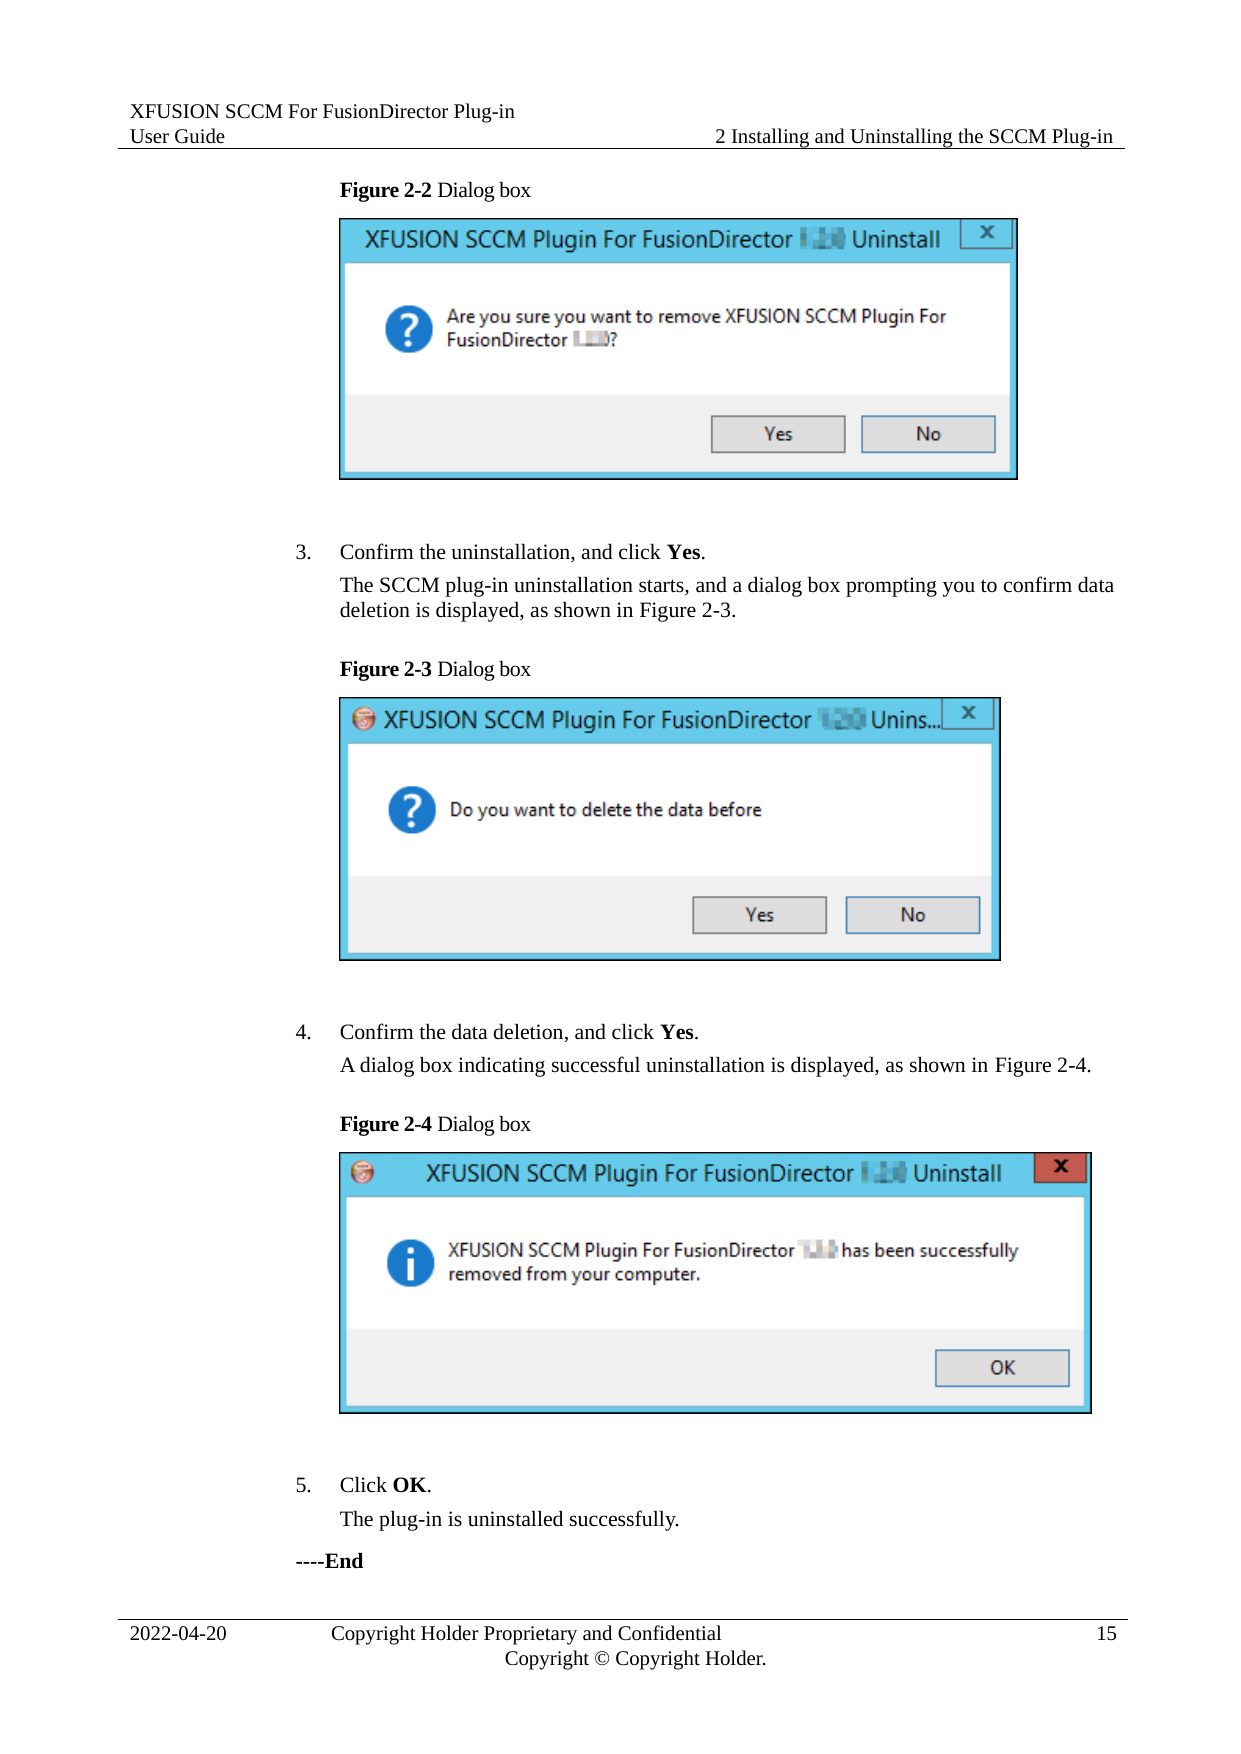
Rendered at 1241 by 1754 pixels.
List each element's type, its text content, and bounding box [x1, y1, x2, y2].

list The SCCM plug-in uninstallation starts, and a dialog box prompting you to confirm data deletion is displayed, as shown in Figure 2-11. [339, 572, 1122, 623]
picture [339, 697, 1001, 961]
text Dialog box [339, 656, 1122, 681]
list A dialog box indicating successful uninstallation is displayed, as shown in Figure 2-12. [339, 1052, 1122, 1078]
list Confirm the uninstallation, and click Yes. [295, 539, 1122, 564]
text Dialog box [339, 177, 1122, 202]
picture [339, 218, 1018, 480]
text Dialog box [339, 1111, 1122, 1136]
picture [339, 1152, 1092, 1414]
list The plug-in is uninstalled successfully. [339, 1506, 1122, 1531]
list Click OK. [295, 1472, 1122, 1498]
list Confirm the data deletion, and click Yes. [295, 1019, 1122, 1044]
text ----End [295, 1548, 1122, 1573]
